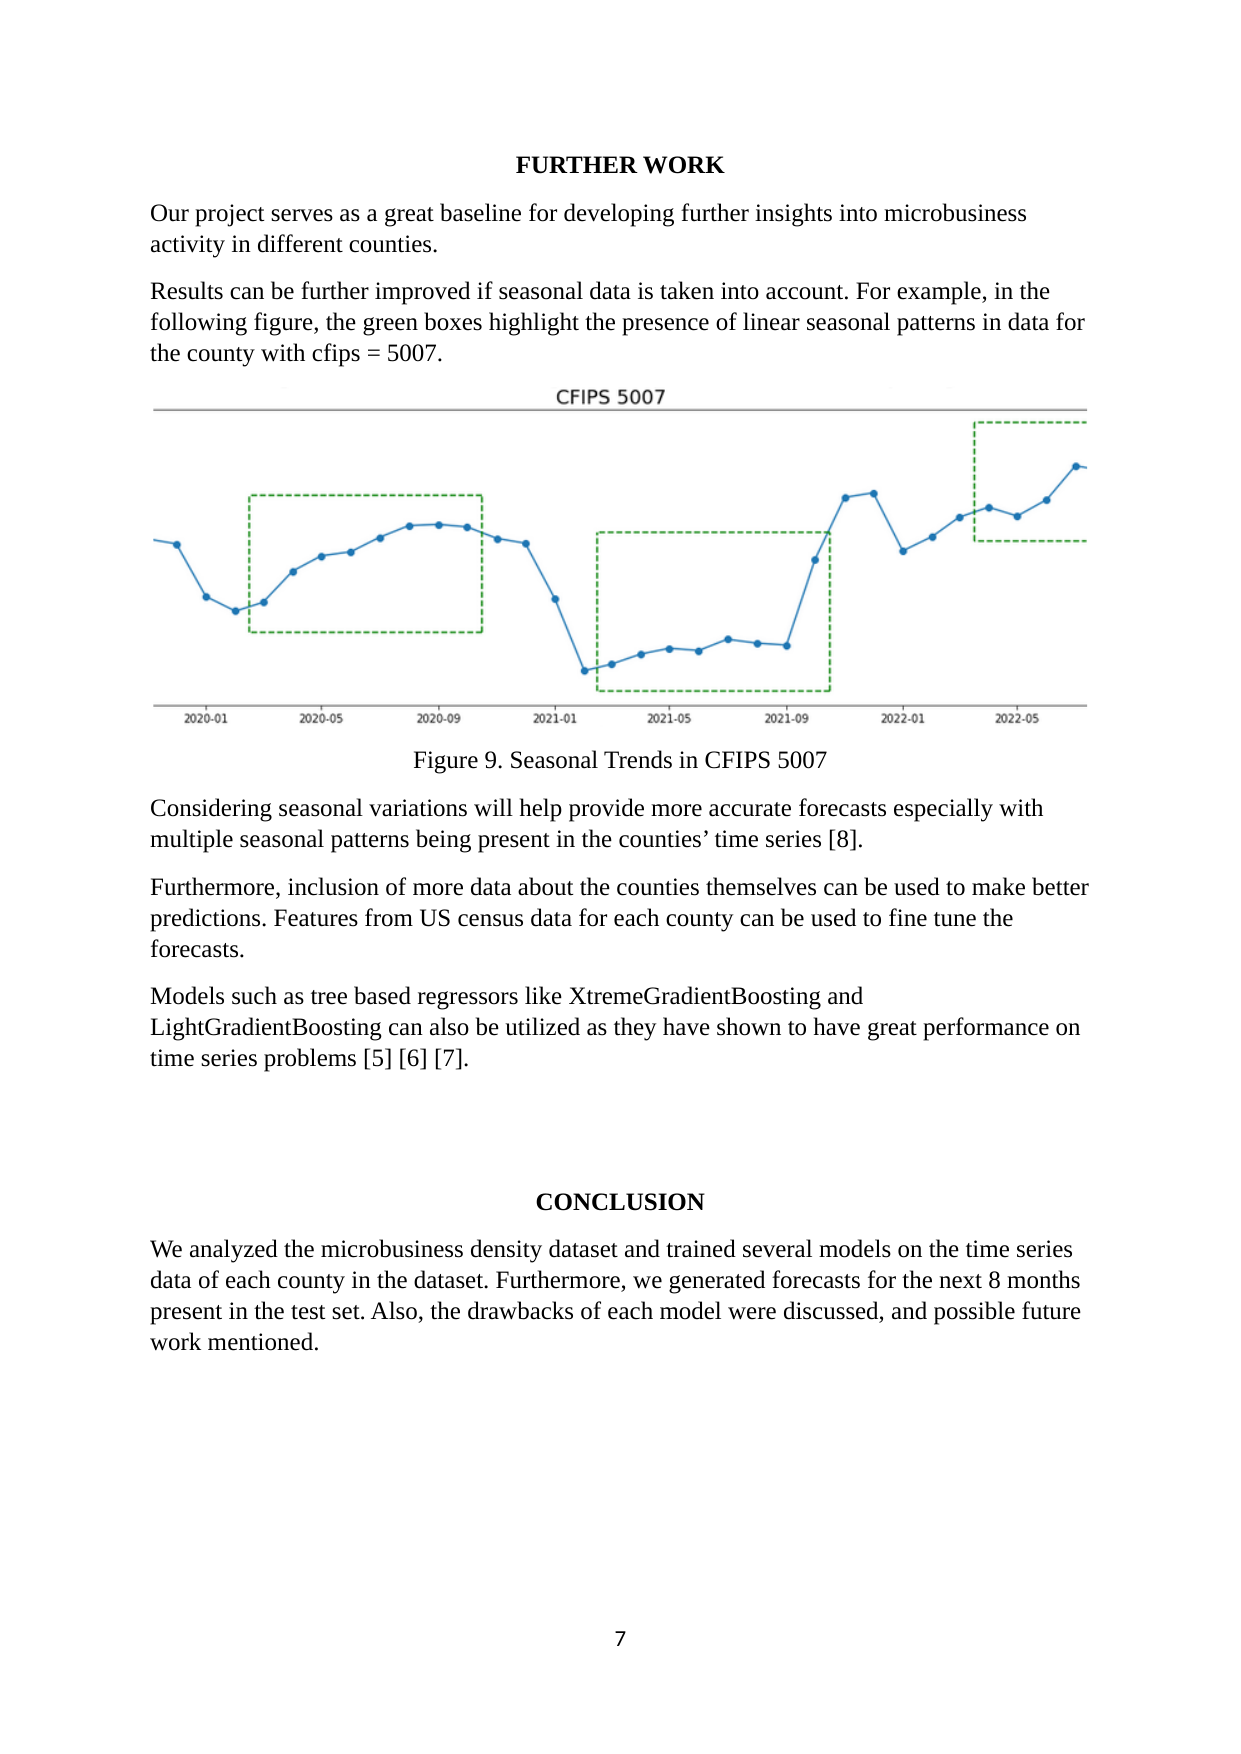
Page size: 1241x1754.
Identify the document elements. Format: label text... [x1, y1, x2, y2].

text We analyzed the microbusiness density dataset and trained several models on the time series data of each county in the dataset. Furthermore, we generated forecasts for the next 8 months present in the test set. Also, the drawbacks of each model were discussed, and possible future work mentioned. [150, 1234, 1090, 1356]
text FURTHER WORK [150, 150, 1090, 179]
text CONCLUSION [150, 1187, 1090, 1215]
text Models such as tree based regressors like XtremeGradientBoosting and LightGradientBoosting can also be utilized as they have shown to have great performance on time series problems [5] [6] [7]. [150, 981, 1090, 1072]
text Figure 9. Seasonal Trends in CFIPS 5007 [150, 745, 1090, 774]
text Results can be further improved if seasonal data is taken into account. For example, in the following figure, the green boxes highlight the presence of linear seasonal patterns in data for the county with cfips = 5007. [150, 276, 1090, 367]
text Furthermore, inclusion of more data about the counties themselves can be used to make better predictions. Features from US census data for each county can be used to fine tune the forecasts. [150, 872, 1090, 962]
text Considering seasonal variations will help provide more accurate forecasts especially with multiple seasonal patterns being present in the counties’ time series [8]. [150, 793, 1090, 853]
text Our project serves as a great baseline for developing further insights into microbusiness activity in different counties. [150, 198, 1090, 257]
picture [153, 386, 1088, 727]
